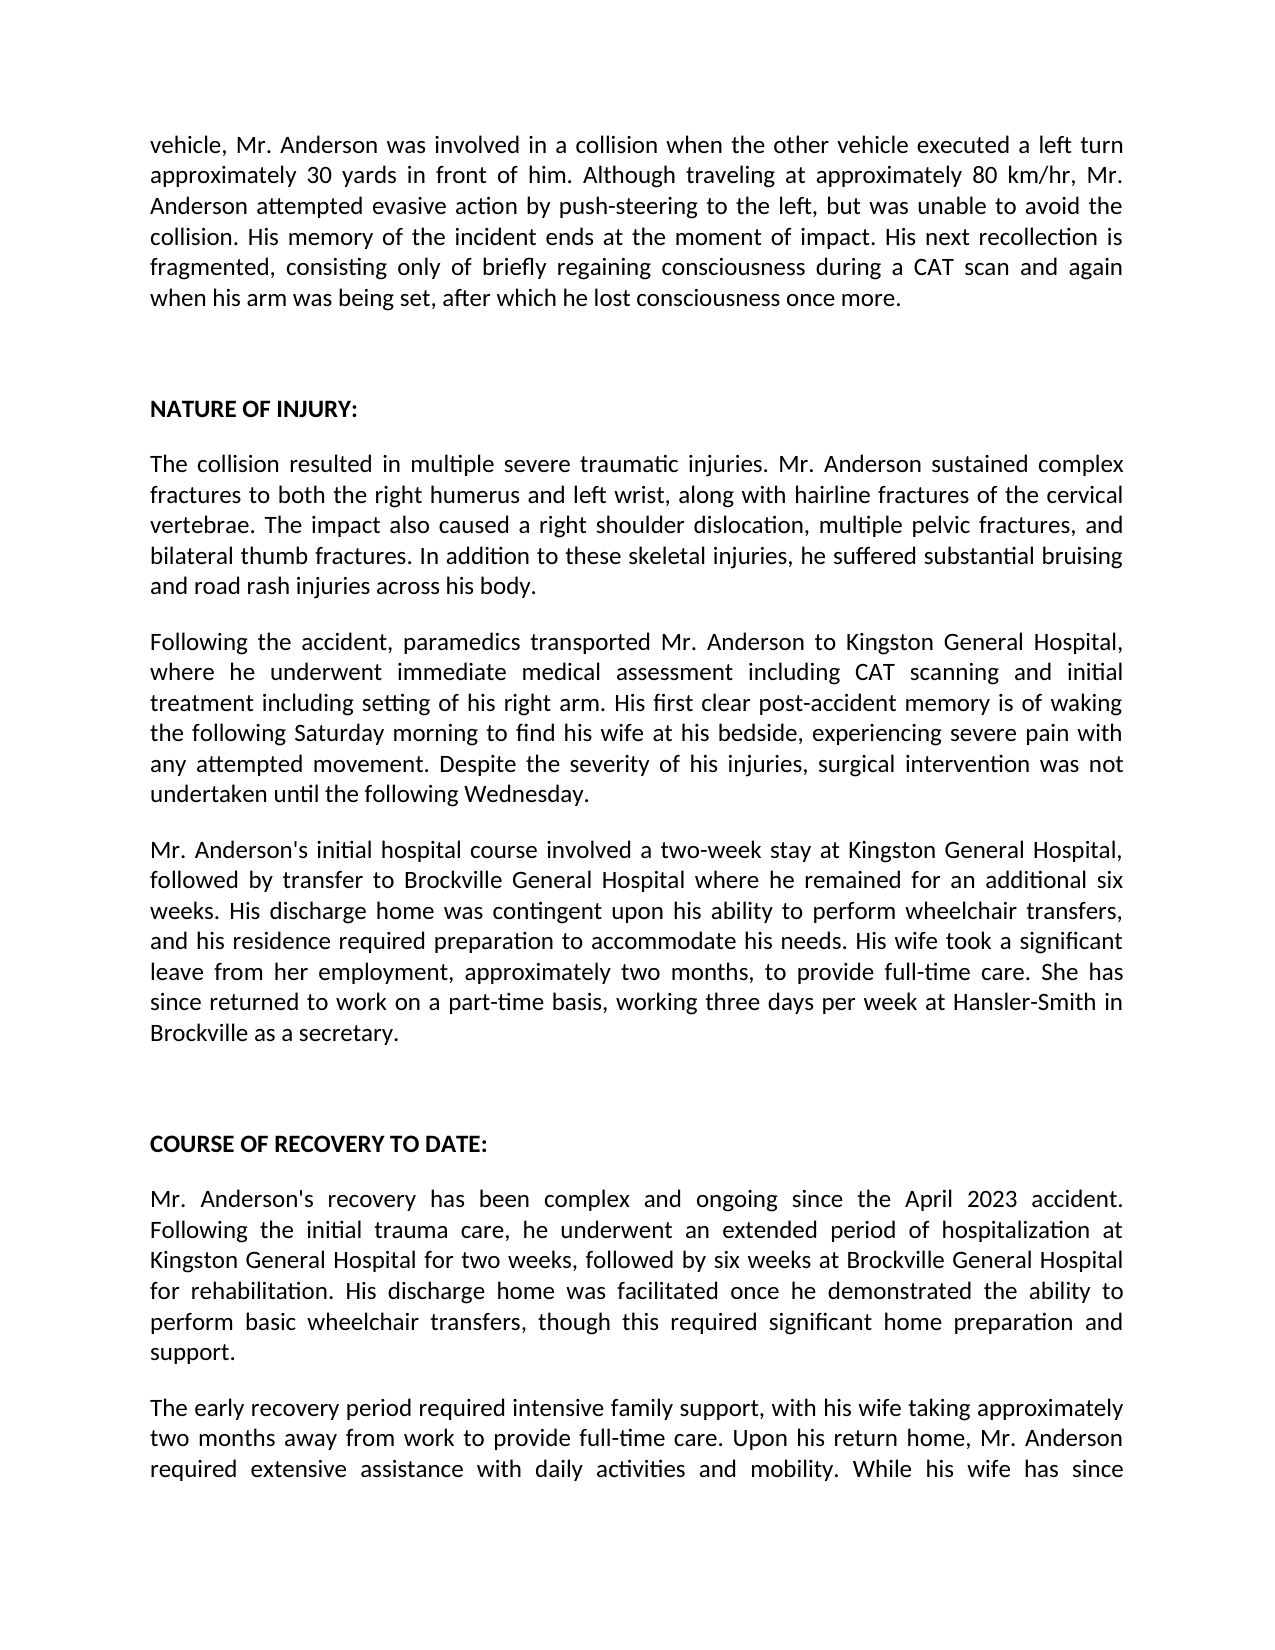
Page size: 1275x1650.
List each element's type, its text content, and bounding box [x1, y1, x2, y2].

text COURSE OF RECOVERY TO DATE: [150, 1128, 1125, 1159]
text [150, 1392, 1125, 1483]
text Following the accident, paramedics transported Mr. Anderson to Kingston General Hospital, where he underwent immediate medical assessment including CAT scanning and initial treatment including setting of his right arm. His first clear post-accident memory is of waking the following Saturday morning to find his wife at his bedside, experiencing severe pain with any attempted movement. Despite the severity of his injuries, surgical intervention was not undertaken until the following Wednesday. [150, 626, 1125, 809]
text Mr. Anderson's recovery has been complex and ongoing since the April 2023 accident. Following the initial trauma care, he underwent an extended period of hospitalization at Kingston General Hospital for two weeks, followed by six weeks at Brockville General Hospital for rehabilitation. His discharge home was facilitated once he demonstrated the ability to perform basic wheelchair transfers, though this required significant home preparation and support. [150, 1184, 1125, 1367]
text NATURE OF INJURY: [150, 393, 1125, 423]
text The collision resulted in multiple severe traumatic injuries. Mr. Anderson sustained complex fractures to both the right humerus and left wrist, along with hairline fractures of the cervical vertebrae. The impact also caused a right shoulder dislocation, multiple pelvic fractures, and bilateral thumb fractures. In addition to these skeletal injuries, he suffered substantial bruising and road rash injuries across his body. [150, 448, 1125, 601]
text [150, 129, 1125, 312]
text Mr. Anderson's initial hospital course involved a two-week stay at Kingston General Hospital, followed by transfer to Brockville General Hospital where he remained for an additional six weeks. His discharge home was contingent upon his ability to perform wheelchair transfers, and his residence required preparation to accommodate his needs. His wife took a significant leave from her employment, approximately two months, to provide full-time care. She has since returned to work on a part-time basis, working three days per week at Hansler-Smith in Brockville as a secretary. [150, 834, 1125, 1048]
